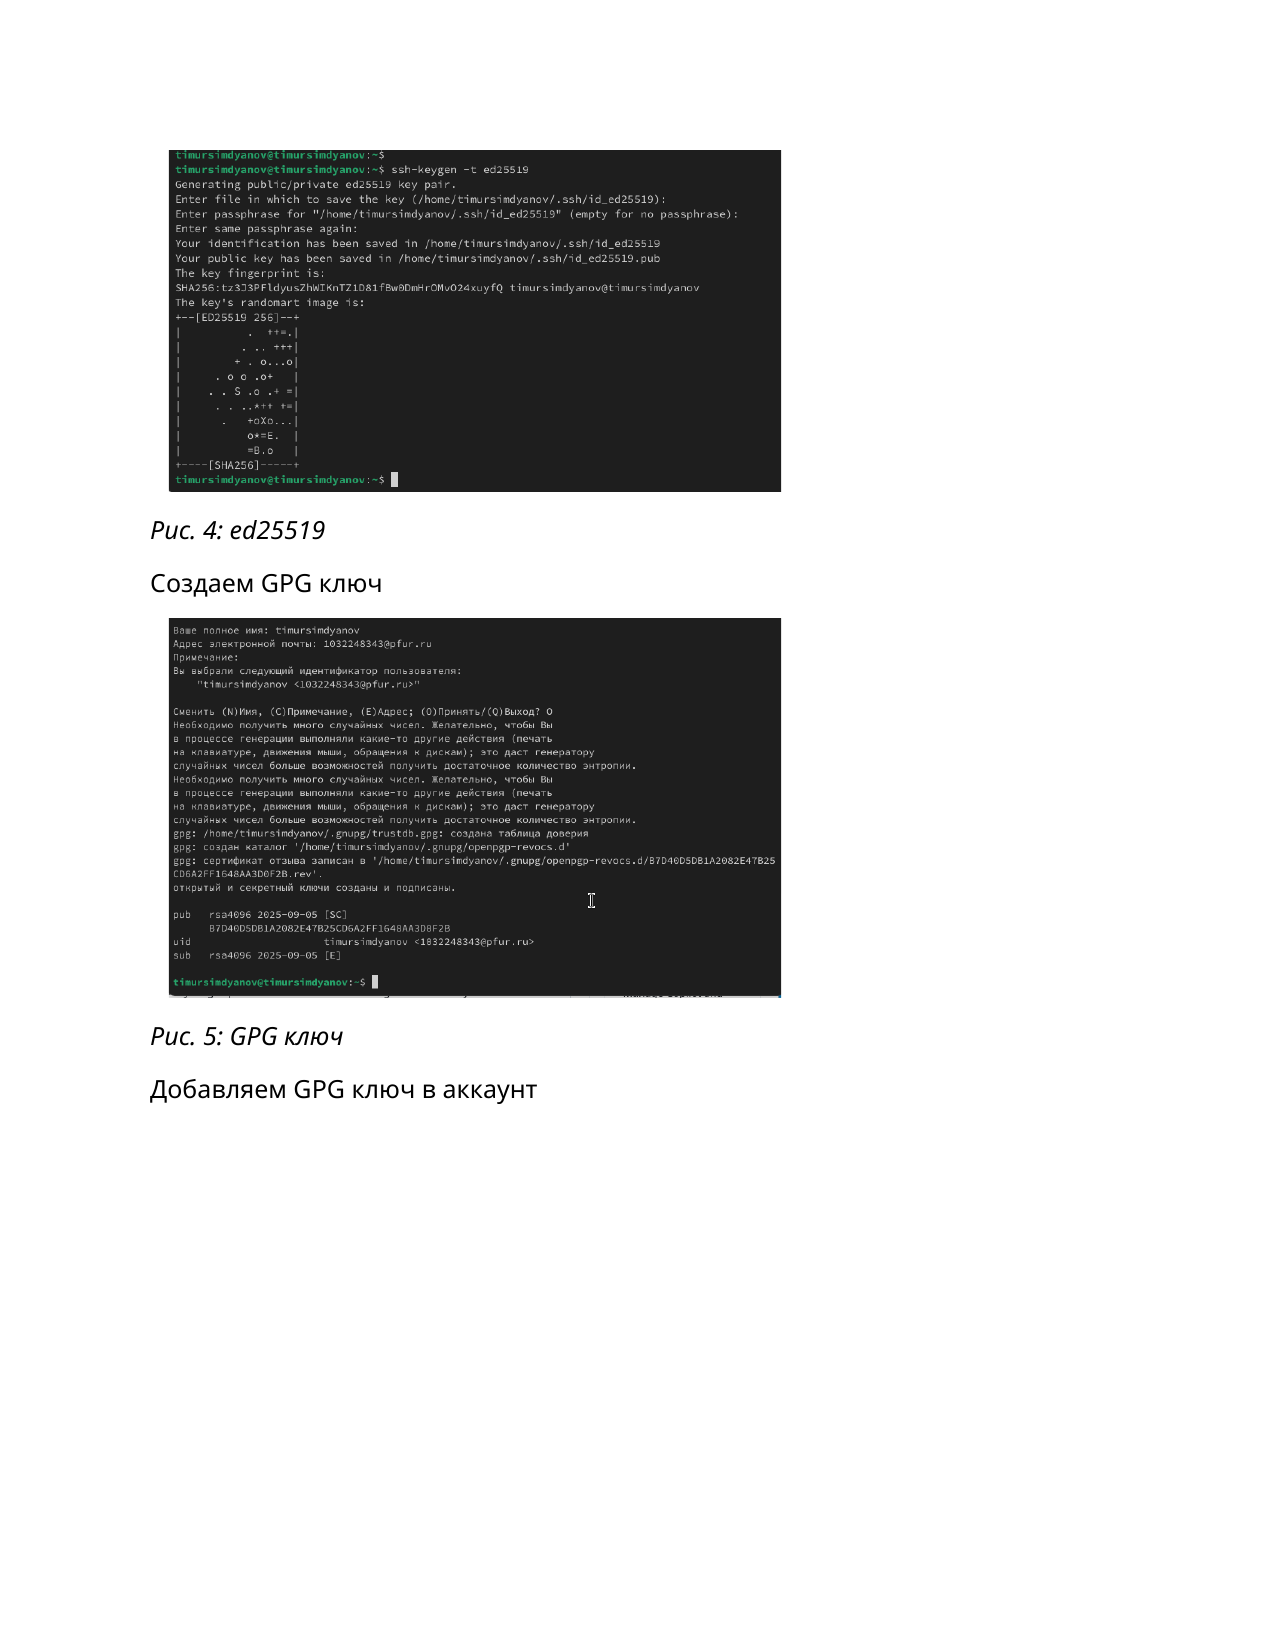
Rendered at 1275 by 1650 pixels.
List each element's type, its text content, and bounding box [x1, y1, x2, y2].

text Рис. 5: GPG ключ [150, 1019, 1125, 1053]
picture [168, 618, 782, 998]
picture [168, 150, 782, 492]
text Добавляем GPG ключ в аккаунт [150, 1071, 1125, 1106]
text Рис. 4: ed25519 [150, 513, 1125, 547]
text Создаем GPG ключ [150, 565, 1125, 599]
